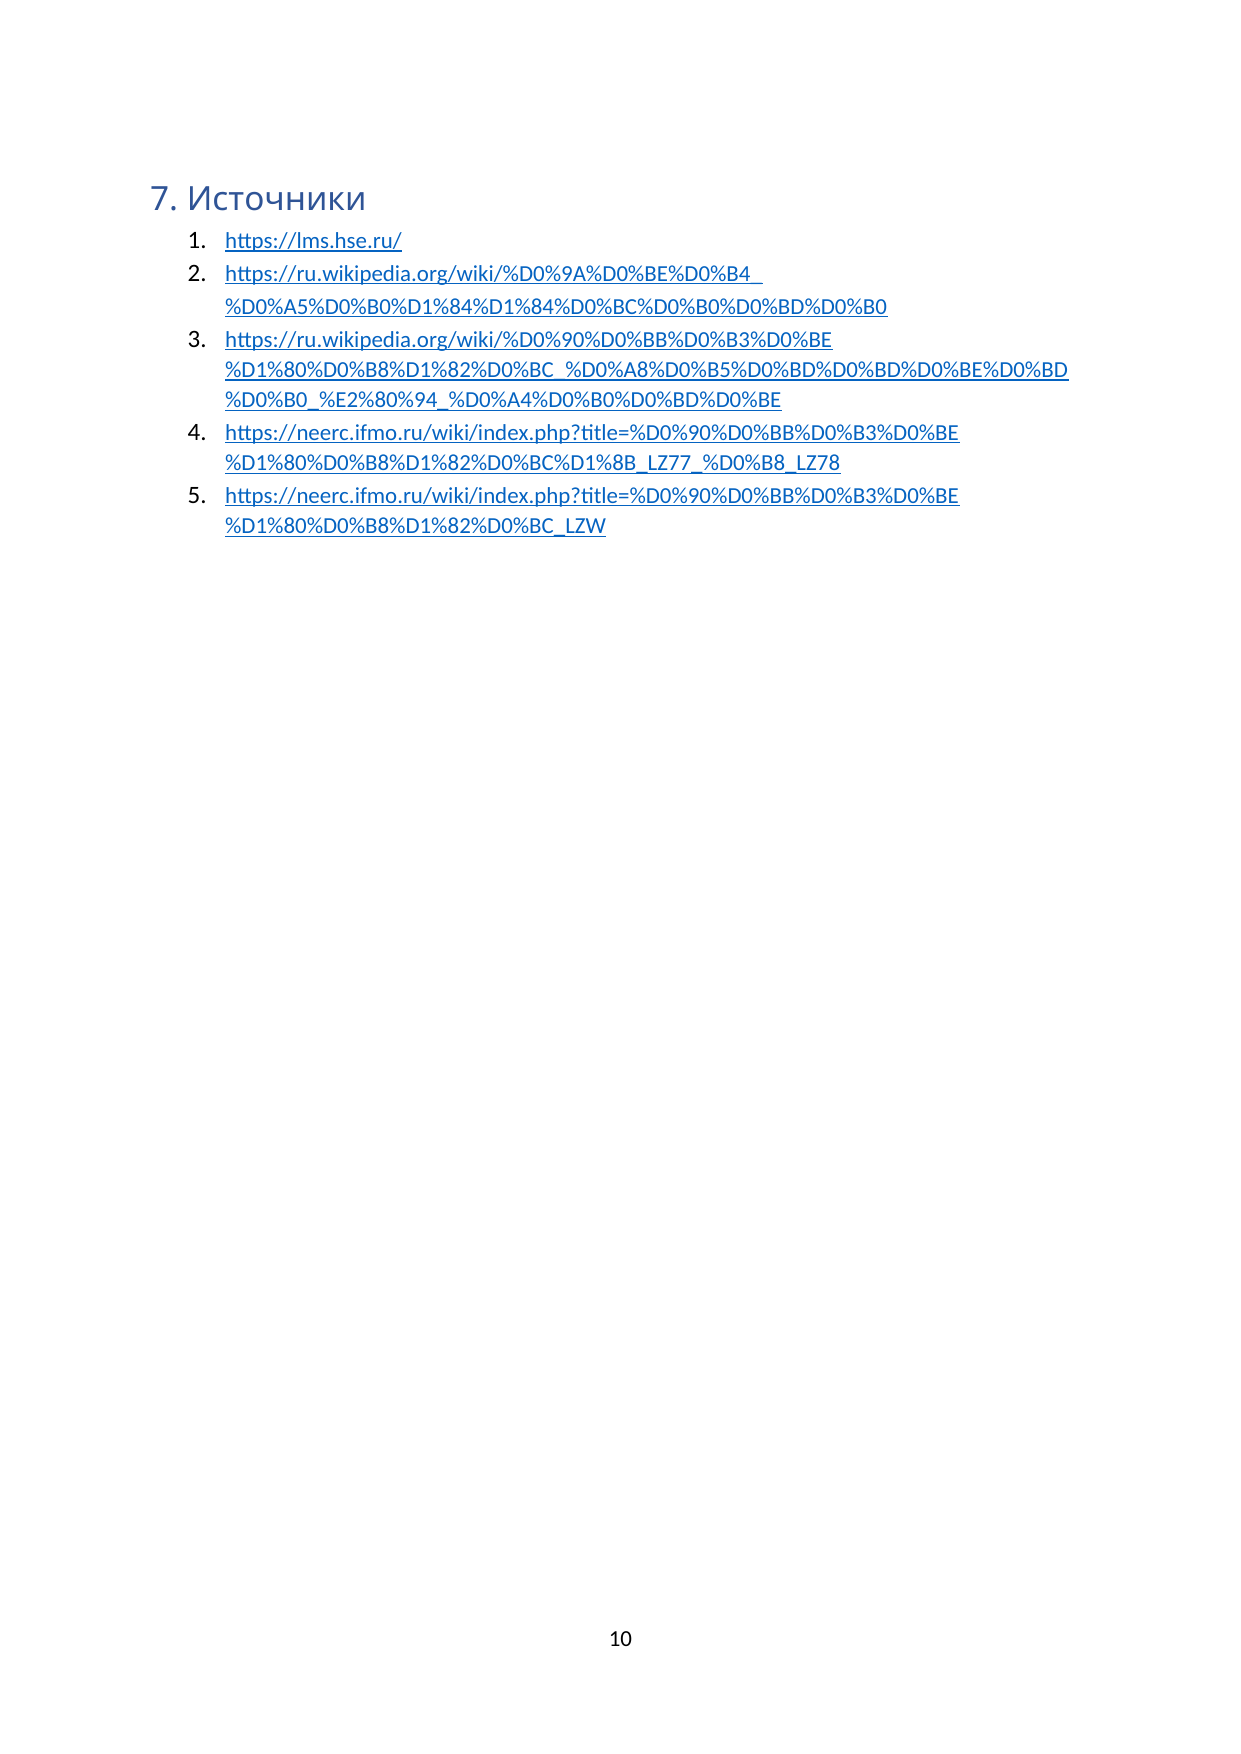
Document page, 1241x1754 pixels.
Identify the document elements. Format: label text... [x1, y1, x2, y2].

list https://ru.wikipedia.org/wiki/%D0%90%D0%BB%D0%B3%D0%BE%D1%80%D0%B8%D1%82%D0%BC_%D0%A8%D0%B5%D0%BD%D0%BD%D0%BE%D0%BD%D0%B0_%E2%80%94_%D0%A4%D0%B0%D0%BD%D0%BE [187, 323, 1090, 414]
list https://lms.hse.ru/ [187, 224, 1090, 254]
subtitle 7. Источники [150, 175, 1090, 220]
list https://ru.wikipedia.org/wiki/%D0%9A%D0%BE%D0%B4_%D0%A5%D0%B0%D1%84%D1%84%D0%BC%D0%B0%D0%BD%D0%B0 [187, 257, 1090, 320]
list https://neerc.ifmo.ru/wiki/index.php?title=%D0%90%D0%BB%D0%B3%D0%BE%D1%80%D0%B8%D1%82%D0%BC_LZW [187, 479, 1090, 539]
list https://neerc.ifmo.ru/wiki/index.php?title=%D0%90%D0%BB%D0%B3%D0%BE%D1%80%D0%B8%D1%82%D0%BC%D1%8B_LZ77_%D0%B8_LZ78 [187, 416, 1090, 477]
